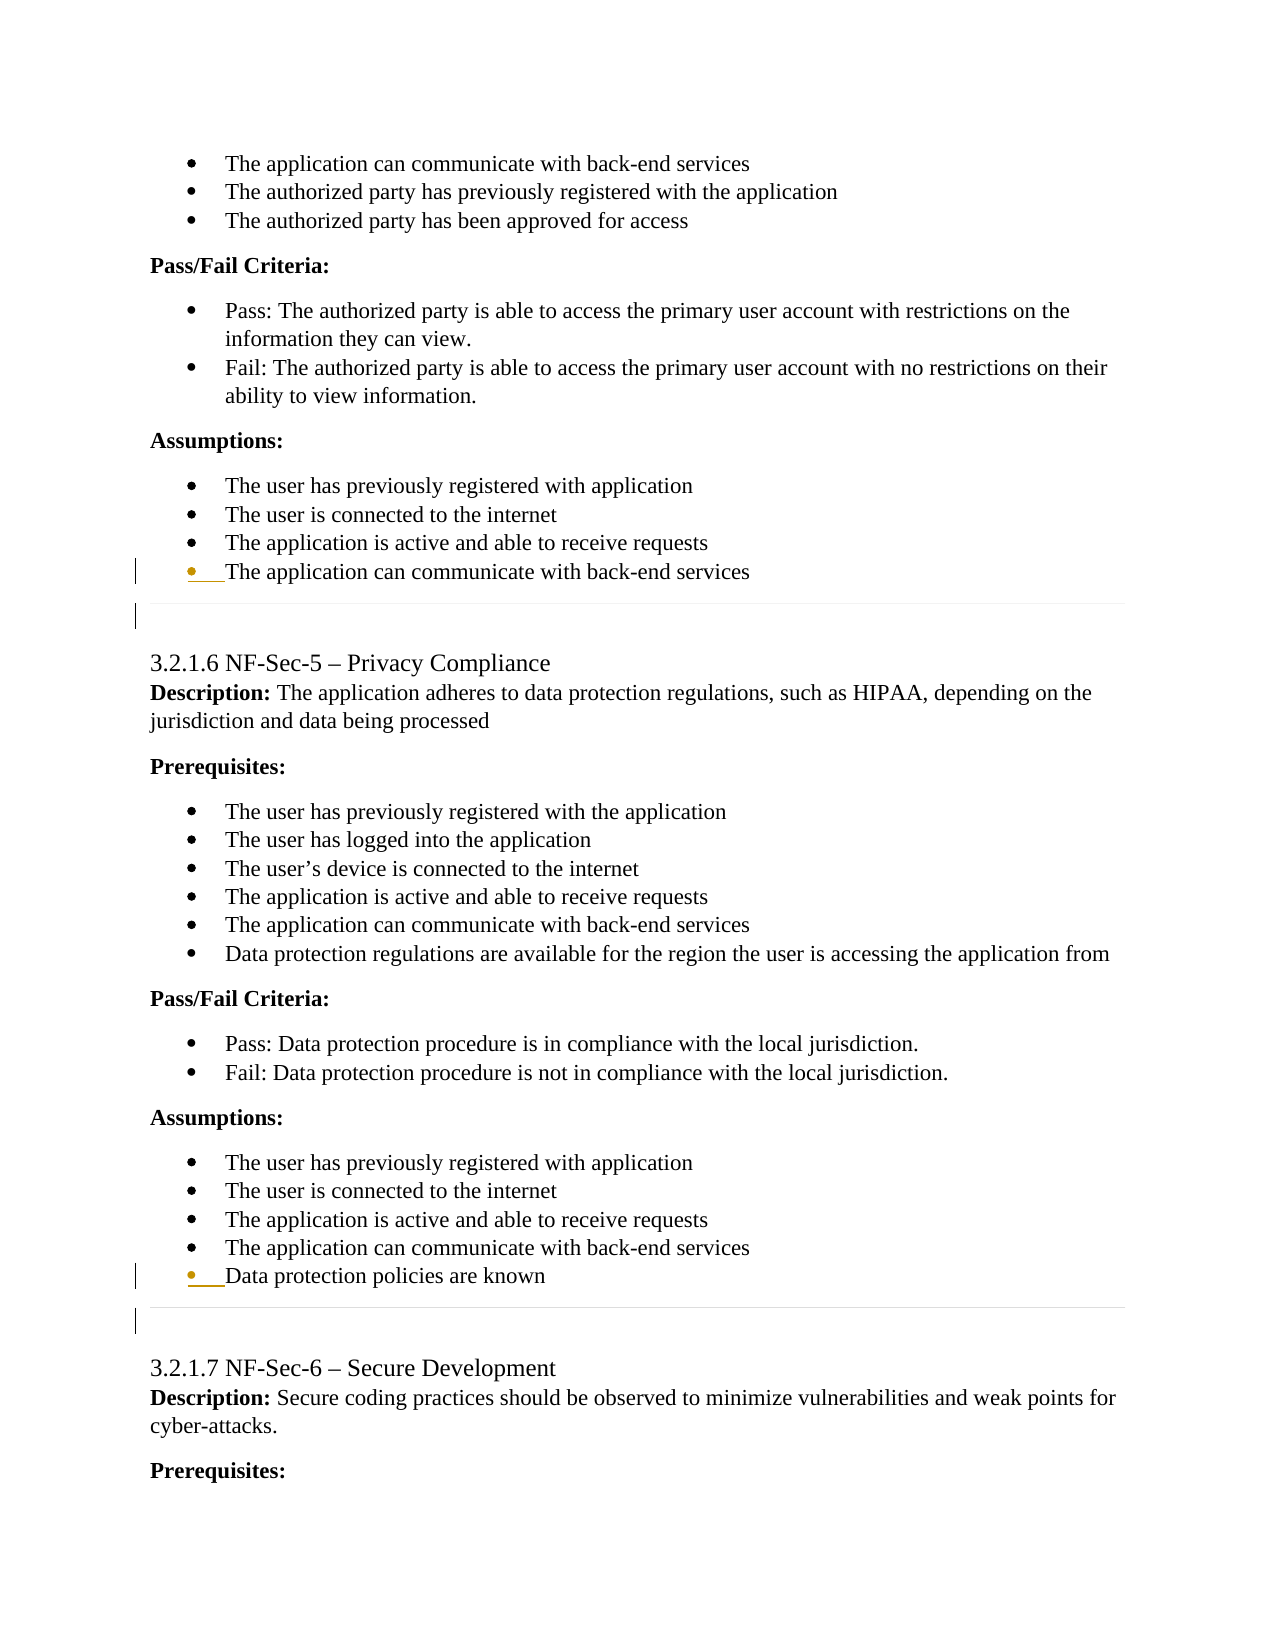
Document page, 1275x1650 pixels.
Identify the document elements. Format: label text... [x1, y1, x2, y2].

list The user has previously registered with application [187, 1149, 1125, 1175]
list The application is active and able to receive requests [187, 1206, 1125, 1232]
list The user is connected to the internet [187, 1177, 1125, 1204]
list The user is connected to the internet [187, 501, 1125, 527]
list Fail: The authorized party is able to access the primary user account with no restrictions on their ability to view information. [187, 354, 1125, 409]
list The authorized party has been approved for access [187, 207, 1125, 233]
list Data protection policies are known [187, 1263, 1125, 1289]
text Assumptions: [150, 1104, 1125, 1130]
list The application can communicate with back-end services [187, 912, 1125, 938]
subtitle 3.2.1.7 NF-Sec-6 – Secure Development [150, 1353, 1125, 1382]
list Fail: Data protection procedure is not in compliance with the local jurisdiction. [187, 1059, 1125, 1085]
list The application can communicate with back-end services [187, 1234, 1125, 1261]
text Pass/Fail Criteria: [150, 252, 1125, 278]
list The user has logged into the application [187, 826, 1125, 853]
list The user has previously registered with application [187, 473, 1125, 499]
text Assumptions: [150, 427, 1125, 454]
subtitle 3.2.1.6 NF-Sec-5 – Privacy Compliance [150, 648, 1125, 677]
text Description: Secure coding practices should be observed to minimize vulnerabilities and weak points for cyber-attacks. [150, 1384, 1125, 1439]
list The application is active and able to receive requests [187, 883, 1125, 909]
text Prerequisites: [150, 1457, 1125, 1484]
list The application can communicate with back-end services [187, 558, 1125, 584]
list The application is active and able to receive requests [187, 529, 1125, 556]
list Pass: Data protection procedure is in compliance with the local jurisdiction. [187, 1030, 1125, 1057]
list The user’s device is connected to the internet [187, 855, 1125, 881]
list Pass: The authorized party is able to access the primary user account with restrictions on the information they can view. [187, 297, 1125, 352]
text Prerequisites: [150, 753, 1125, 779]
text Pass/Fail Criteria: [150, 985, 1125, 1011]
text Description: The application adheres to data protection regulations, such as HIPAA, depending on the jurisdiction and data being processed [150, 679, 1125, 734]
list Data protection regulations are available for the region the user is accessing the application from [187, 940, 1125, 966]
list The authorized party has previously registered with the application [187, 178, 1125, 205]
list The user has previously registered with the application [187, 798, 1125, 824]
list The application can communicate with back-end services [187, 150, 1125, 176]
